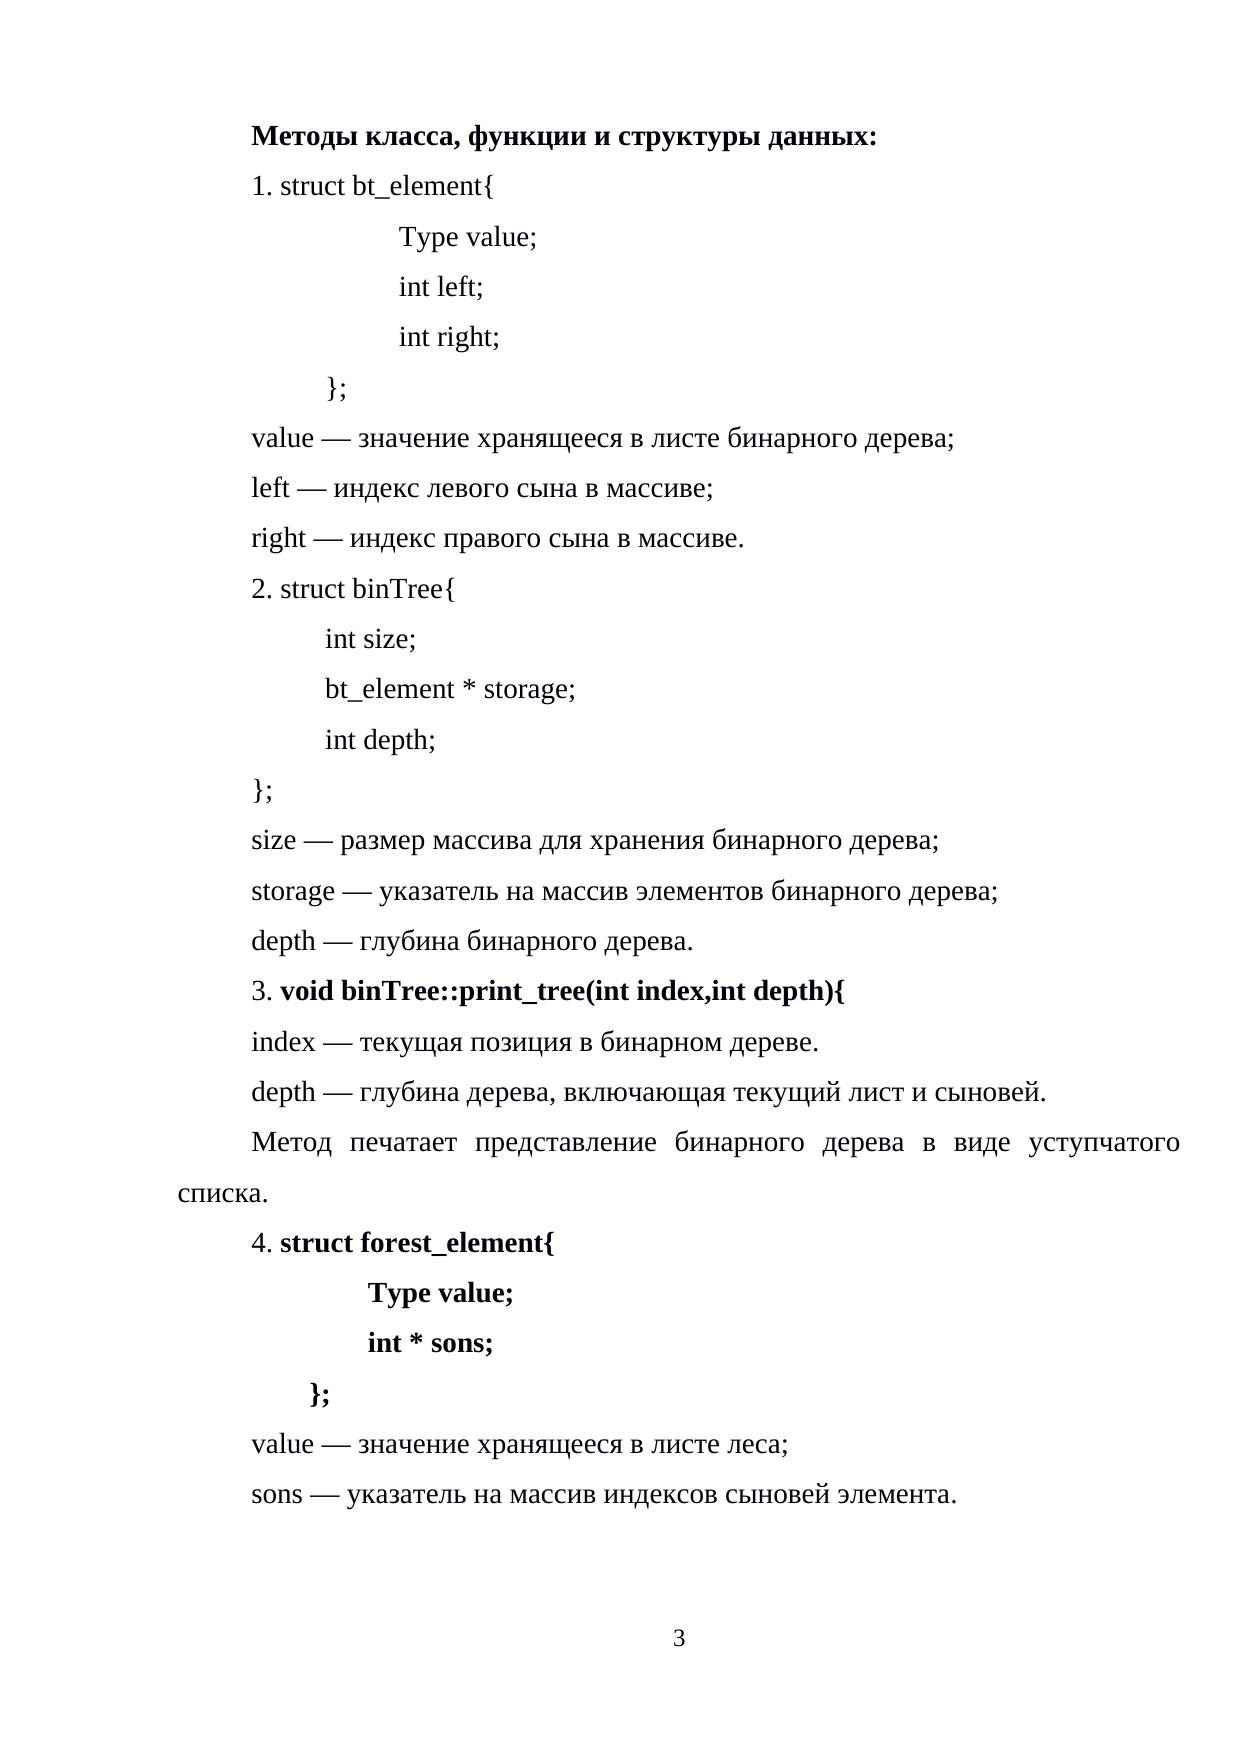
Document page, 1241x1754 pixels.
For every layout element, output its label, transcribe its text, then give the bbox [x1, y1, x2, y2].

text size — размер массива для хранения бинарного дерева; [177, 822, 1181, 856]
text }; [177, 772, 1181, 806]
text value — значение хранящееся в листе бинарного дерева; [177, 420, 1181, 453]
text 4. struct forest_element{ [177, 1225, 1181, 1258]
text depth — глубина дерева, включающая текущий лист и сыновей. [177, 1074, 1181, 1108]
text 1. struct bt_element{ [177, 168, 1181, 202]
text index — текущая позиция в бинарном дереве. [177, 1024, 1181, 1057]
text Метод печатает представление бинарного дерева в виде уступчатого списка. [177, 1124, 1181, 1208]
text 3. void binTree::print_tree(int index,int depth){ [177, 973, 1181, 1007]
text Type value; [177, 219, 1181, 252]
text }; [177, 370, 1181, 403]
text sons — указатель на массив индексов сыновей элемента. [177, 1477, 1181, 1510]
text }; [177, 1376, 1181, 1409]
text left — индекс левого сына в массиве; [177, 470, 1181, 504]
text int size; [177, 621, 1181, 655]
text int * sons; [177, 1326, 1181, 1359]
text int right; [177, 319, 1181, 353]
text Type value; [177, 1275, 1181, 1309]
text int left; [177, 269, 1181, 303]
text right — индекс правого сына в массиве. [177, 521, 1181, 554]
text storage — указатель на массив элементов бинарного дерева; [177, 873, 1181, 906]
text depth — глубина бинарного дерева. [177, 923, 1181, 957]
text Методы класса, функции и структуры данных: [177, 118, 1181, 152]
text value — значение хранящееся в листе леса; [177, 1426, 1181, 1460]
text bt_element * storage; [177, 672, 1181, 705]
text int depth; [177, 722, 1181, 755]
text 2. struct binTree{ [177, 571, 1181, 604]
